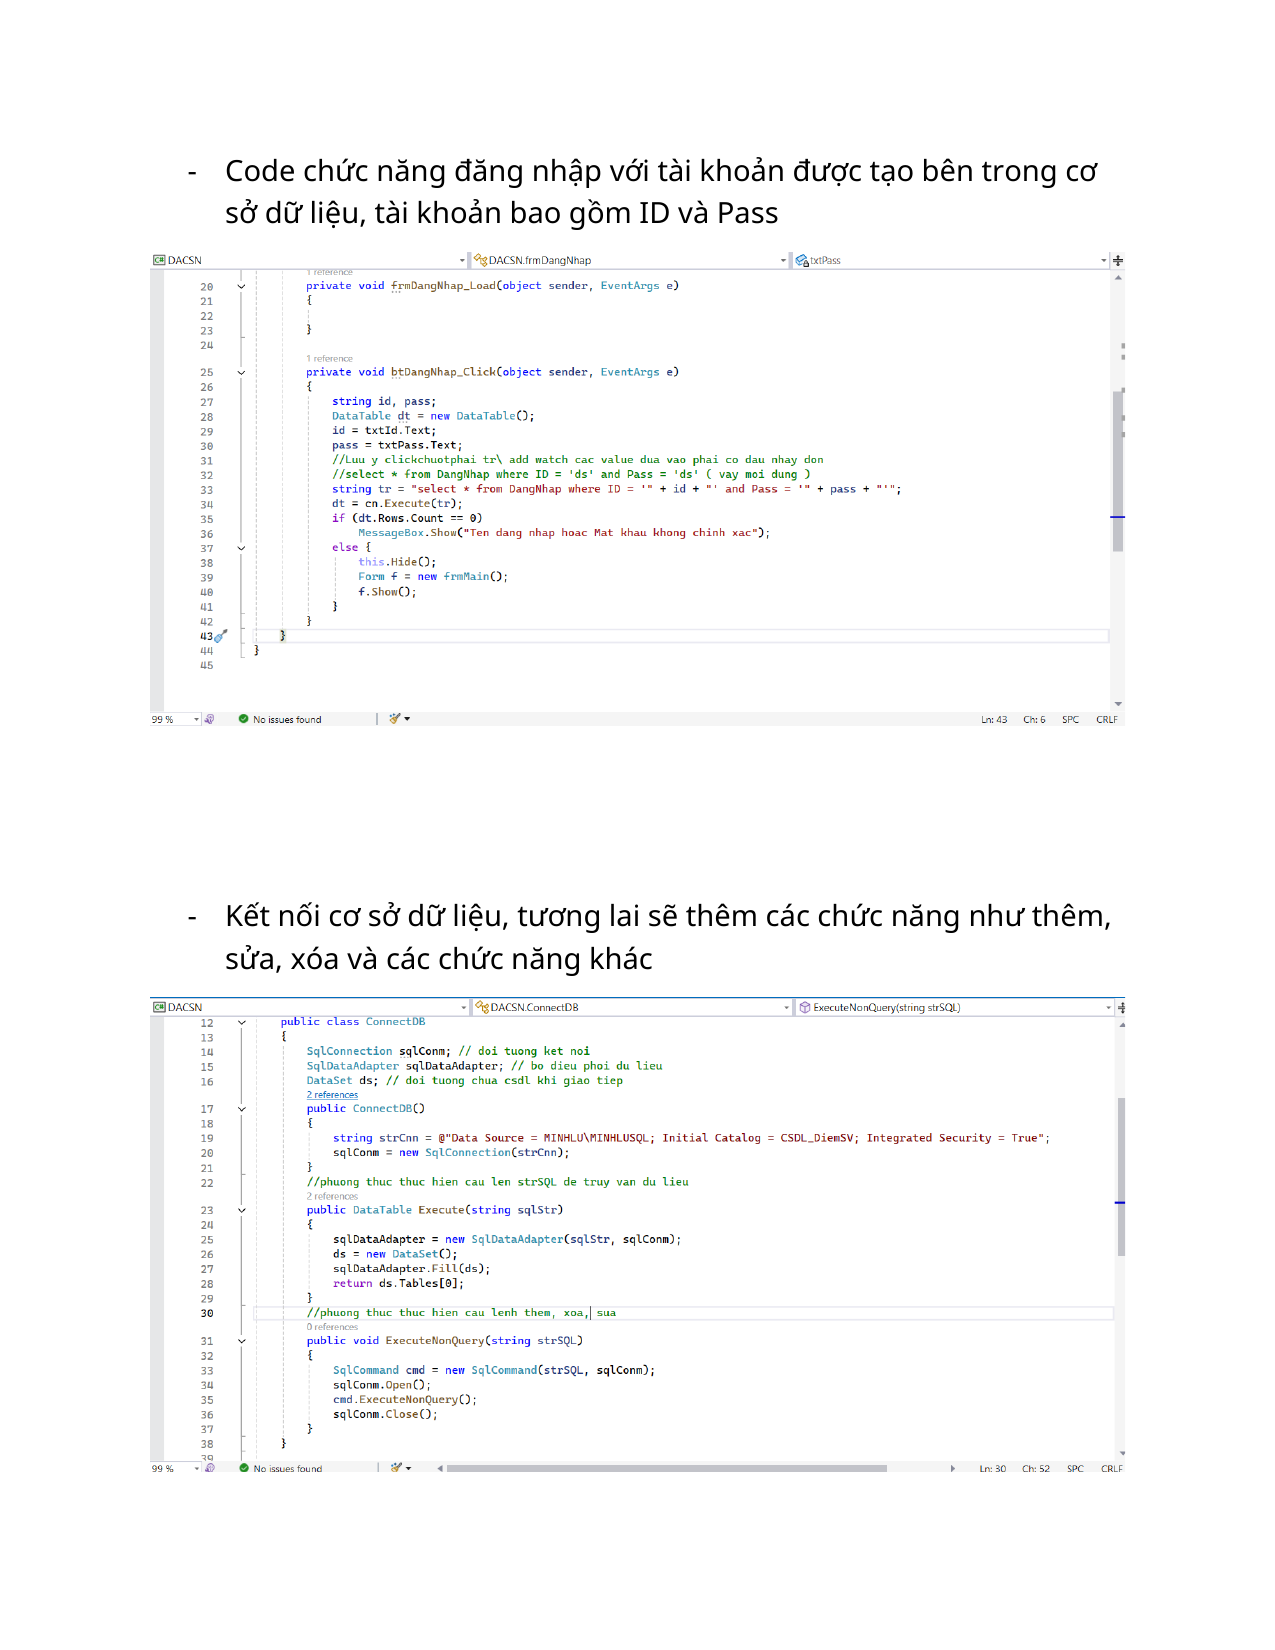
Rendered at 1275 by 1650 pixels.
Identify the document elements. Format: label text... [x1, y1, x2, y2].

list Code chức năng đăng nhập với tài khoản được tạo bên trong cơ sở dữ liệu, tài khoản bao gồm ID và Pass [187, 150, 1125, 232]
picture [150, 252, 1125, 726]
list Kết nối cơ sở dữ liệu, tương lai sẽ thêm các chức năng như thêm, sửa, xóa và các chức năng khác [187, 896, 1125, 978]
picture [150, 997, 1125, 1472]
